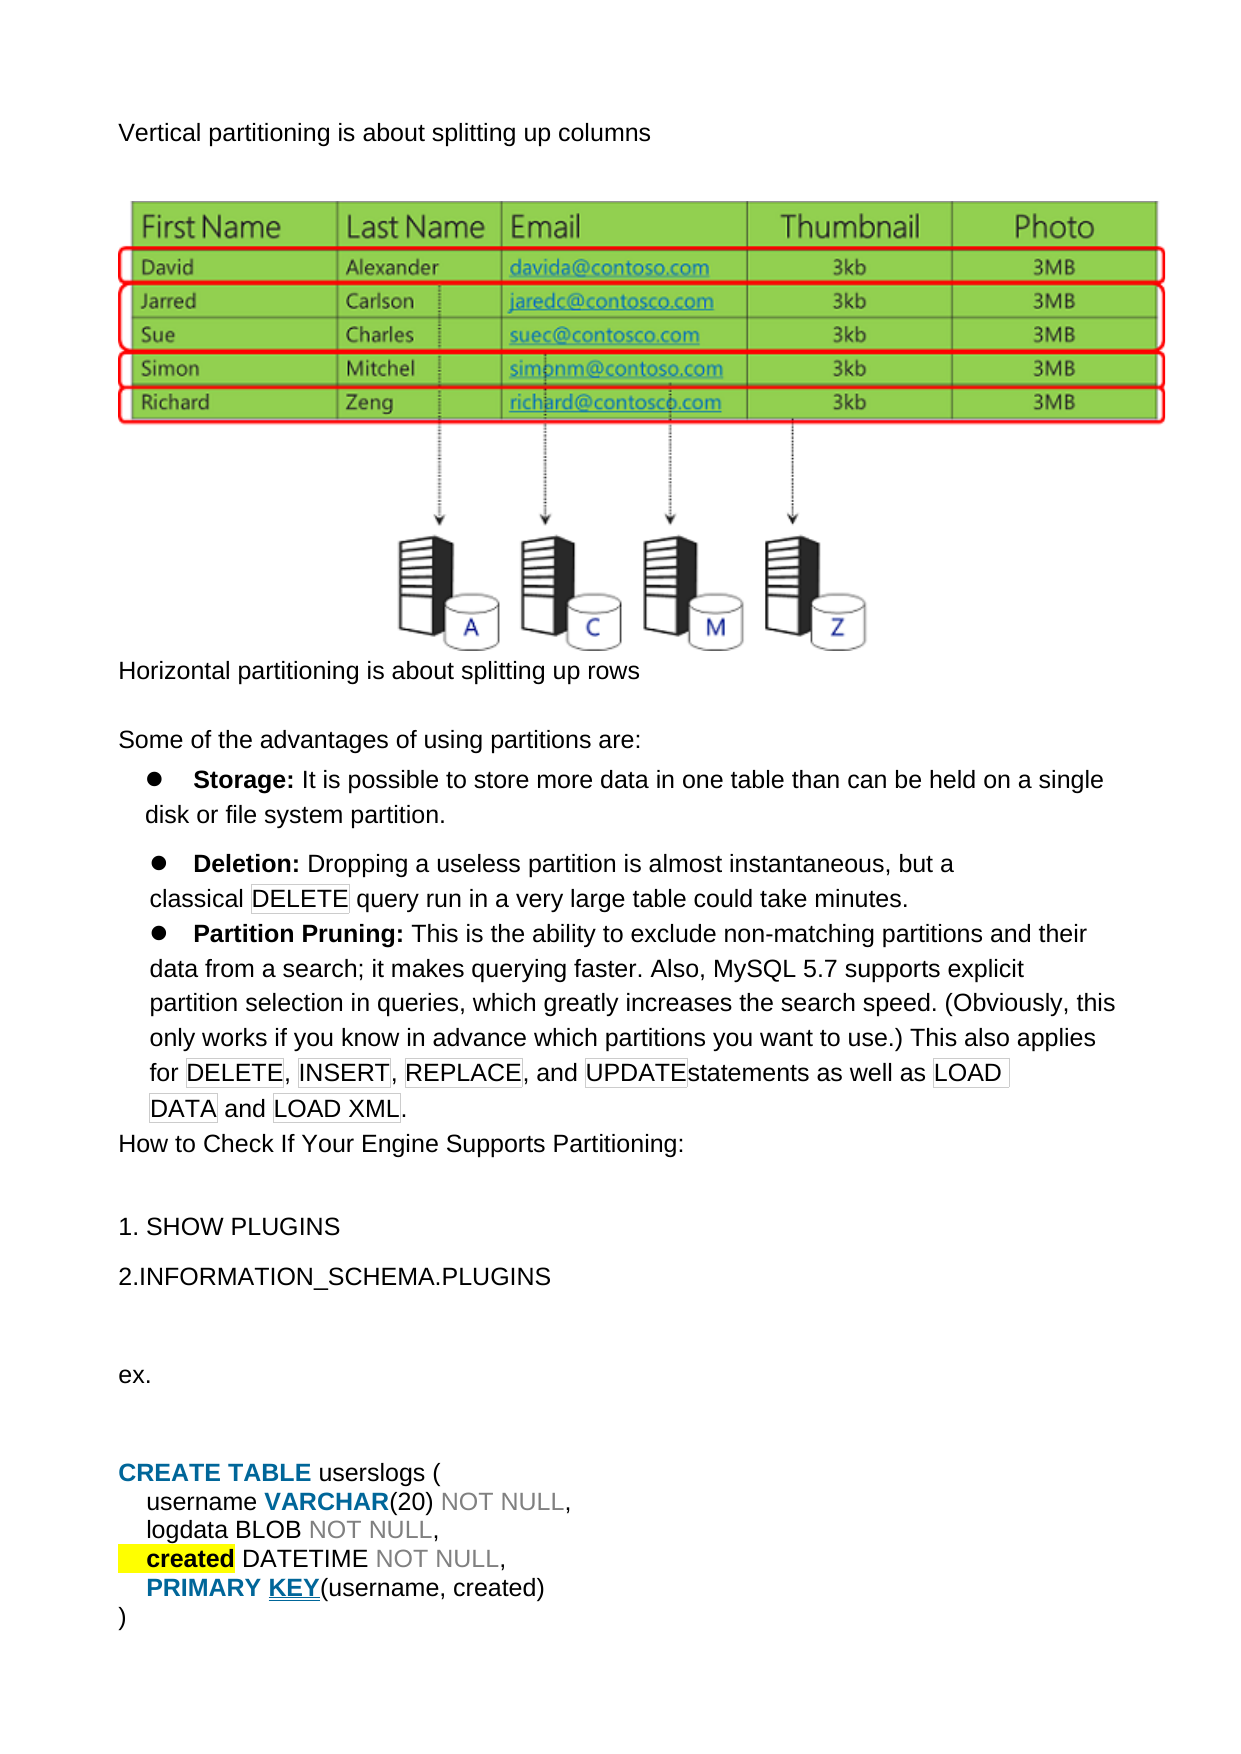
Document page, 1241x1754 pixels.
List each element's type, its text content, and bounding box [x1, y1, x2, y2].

list Deletion: Dropping a useless partition is almost instantaneous, but a classical DELETE query run in a very large table could take minutes. [149, 849, 1117, 913]
text ex. [118, 1359, 1122, 1388]
list Partition Pruning: This is the ability to exclude non-matching partitions and their data from a search; it makes querying faster. Also, MySQL 5.7 supports explicit partition selection in queries, which greatly increases the search speed. (Obviously, this only works if you know in advance which partitions you want to use.) This also applies for DELETE, INSERT, REPLACE, and UPDATEstatements as well as LOAD DATA and LOAD XML. [149, 919, 1117, 1123]
text 1. SHOW PLUGINS [118, 1212, 1122, 1241]
text Some of the advantages of using partitions are: [118, 725, 1122, 753]
text Horizontal partitioning is about splitting up rows [118, 656, 1122, 684]
text 2.INFORMATION_SCHEMA.PLUGINS [118, 1261, 1122, 1290]
text How to Check If Your Engine Supports Partitioning: [118, 1129, 1122, 1192]
list Storage: It is possible to store more data in one table than can be held on a single disk or file system partition. [145, 766, 1122, 829]
text Vertical partitioning is about splitting up columns [118, 118, 1122, 147]
picture [118, 201, 1166, 651]
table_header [118, 1458, 868, 1630]
